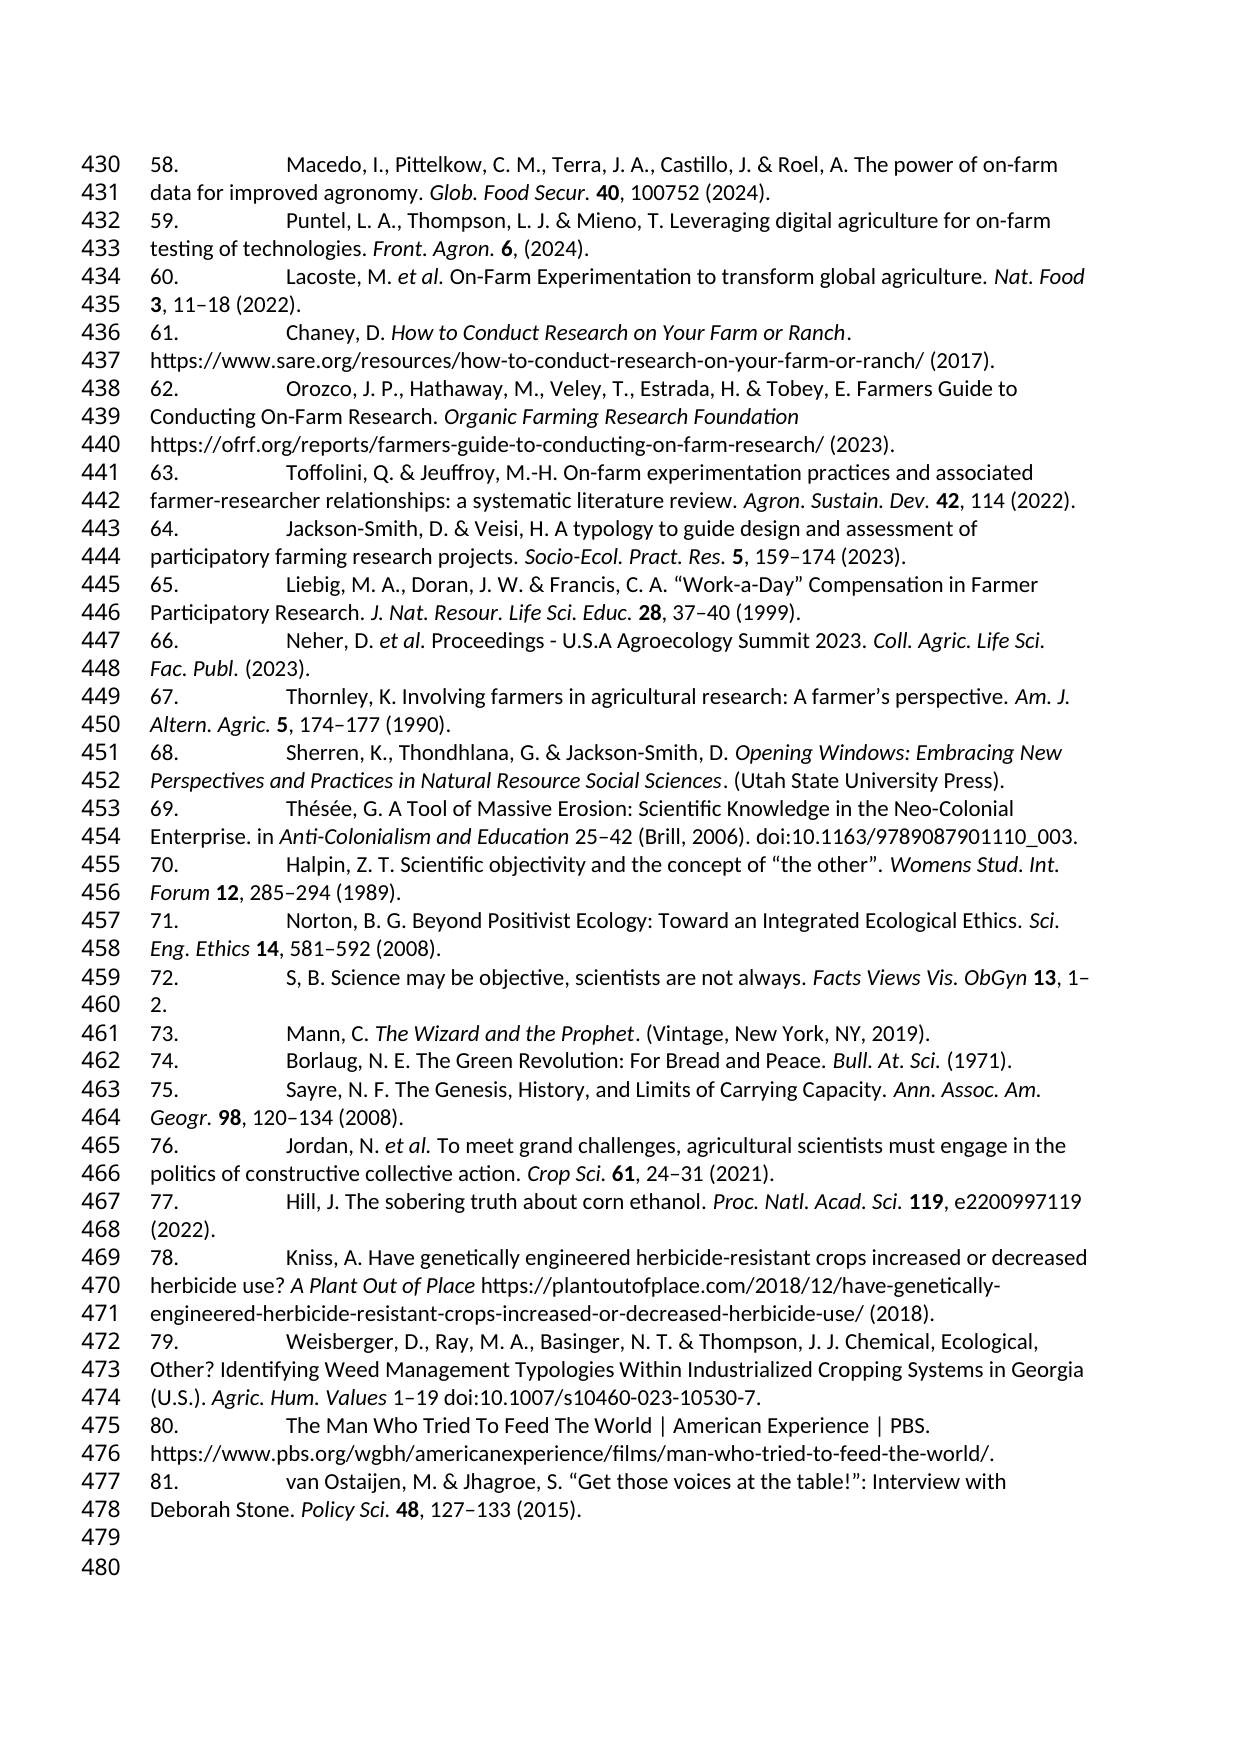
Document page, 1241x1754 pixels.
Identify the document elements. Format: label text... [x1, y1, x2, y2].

text 69. Thésée, G. A Tool of Massive Erosion: Scientific Knowledge in the Neo-Colonial Enterprise. in Anti-Colonialism and Education 25–42 (Brill, 2006). doi:10.1163/9789087901110_003. [150, 794, 1090, 851]
text 76. Jordan, N. et al. To meet grand challenges, agricultural scientists must engage in the politics of constructive collective action. Crop Sci. 61, 24–31 (2021). [150, 1131, 1090, 1187]
text 61. Chaney, D. How to Conduct Research on Your Farm or Ranch. https://www.sare.org/resources/how-to-conduct-research-on-your-farm-or-ranch/ (2017). [150, 318, 1090, 374]
text 77. Hill, J. The sobering truth about corn ethanol. Proc. Natl. Acad. Sci. 119, e2200997119 (2022). [150, 1187, 1090, 1243]
text 58. Macedo, I., Pittelkow, C. M., Terra, J. A., Castillo, J. & Roel, A. The power of on-farm data for improved agronomy. Glob. Food Secur. 40, 100752 (2024). [150, 150, 1090, 206]
text 67. Thornley, K. Involving farmers in agricultural research: A farmer’s perspective. Am. J. Altern. Agric. 5, 174–177 (1990). [150, 682, 1090, 738]
text 81. van Ostaijen, M. & Jhagroe, S. “Get those voices at the table!”: Interview with Deborah Stone. Policy Sci. 48, 127–133 (2015). [150, 1467, 1090, 1523]
text 59. Puntel, L. A., Thompson, L. J. & Mieno, T. Leveraging digital agriculture for on-farm testing of technologies. Front. Agron. 6, (2024). [150, 206, 1090, 262]
text 60. Lacoste, M. et al. On-Farm Experimentation to transform global agriculture. Nat. Food 3, 11–18 (2022). [150, 262, 1090, 318]
text 63. Toffolini, Q. & Jeuffroy, M.-H. On-farm experimentation practices and associated farmer-researcher relationships: a systematic literature review. Agron. Sustain. Dev. 42, 114 (2022). [150, 458, 1090, 514]
text 73. Mann, C. The Wizard and the Prophet. (Vintage, New York, NY, 2019). [150, 1019, 1090, 1047]
text 70. Halpin, Z. T. Scientific objectivity and the concept of “the other”. Womens Stud. Int. Forum 12, 285–294 (1989). [150, 851, 1090, 907]
text 74. Borlaug, N. E. The Green Revolution: For Bread and Peace. Bull. At. Sci. (1971). [150, 1047, 1090, 1075]
text 62. Orozco, J. P., Hathaway, M., Veley, T., Estrada, H. & Tobey, E. Farmers Guide to Conducting On-Farm Research. Organic Farming Research Foundation https://ofrf.org/reports/farmers-guide-to-conducting-on-farm-research/ (2023). [150, 374, 1090, 458]
text 75. Sayre, N. F. The Genesis, History, and Limits of Carrying Capacity. Ann. Assoc. Am. Geogr. 98, 120–134 (2008). [150, 1075, 1090, 1131]
text 78. Kniss, A. Have genetically engineered herbicide-resistant crops increased or decreased herbicide use? A Plant Out of Place https://plantoutofplace.com/2018/12/have-genetically-engineered-herbicide-resistant-crops-increased-or-decreased-herbicide-use/ (2018). [150, 1243, 1090, 1327]
text 65. Liebig, M. A., Doran, J. W. & Francis, C. A. “Work-a-Day” Compensation in Farmer Participatory Research. J. Nat. Resour. Life Sci. Educ. 28, 37–40 (1999). [150, 570, 1090, 626]
text 68. Sherren, K., Thondhlana, G. & Jackson-Smith, D. Opening Windows: Embracing New Perspectives and Practices in Natural Resource Social Sciences. (Utah State University Press). [150, 738, 1090, 794]
text 79. Weisberger, D., Ray, M. A., Basinger, N. T. & Thompson, J. J. Chemical, Ecological, Other? Identifying Weed Management Typologies Within Industrialized Cropping Systems in Georgia (U.S.). Agric. Hum. Values 1–19 doi:10.1007/s10460-023-10530-7. [150, 1327, 1090, 1411]
text 71. Norton, B. G. Beyond Positivist Ecology: Toward an Integrated Ecological Ethics. Sci. Eng. Ethics 14, 581–592 (2008). [150, 907, 1090, 963]
text 64. Jackson-Smith, D. & Veisi, H. A typology to guide design and assessment of participatory farming research projects. Socio-Ecol. Pract. Res. 5, 159–174 (2023). [150, 514, 1090, 570]
text 72. S, B. Science may be objective, scientists are not always. Facts Views Vis. ObGyn 13, 1–2. [150, 963, 1090, 1019]
text 66. Neher, D. et al. Proceedings - U.S.A Agroecology Summit 2023. Coll. Agric. Life Sci. Fac. Publ. (2023). [150, 626, 1090, 682]
text 80. The Man Who Tried To Feed The World | American Experience | PBS. https://www.pbs.org/wgbh/americanexperience/films/man-who-tried-to-feed-the-world/. [150, 1411, 1090, 1467]
